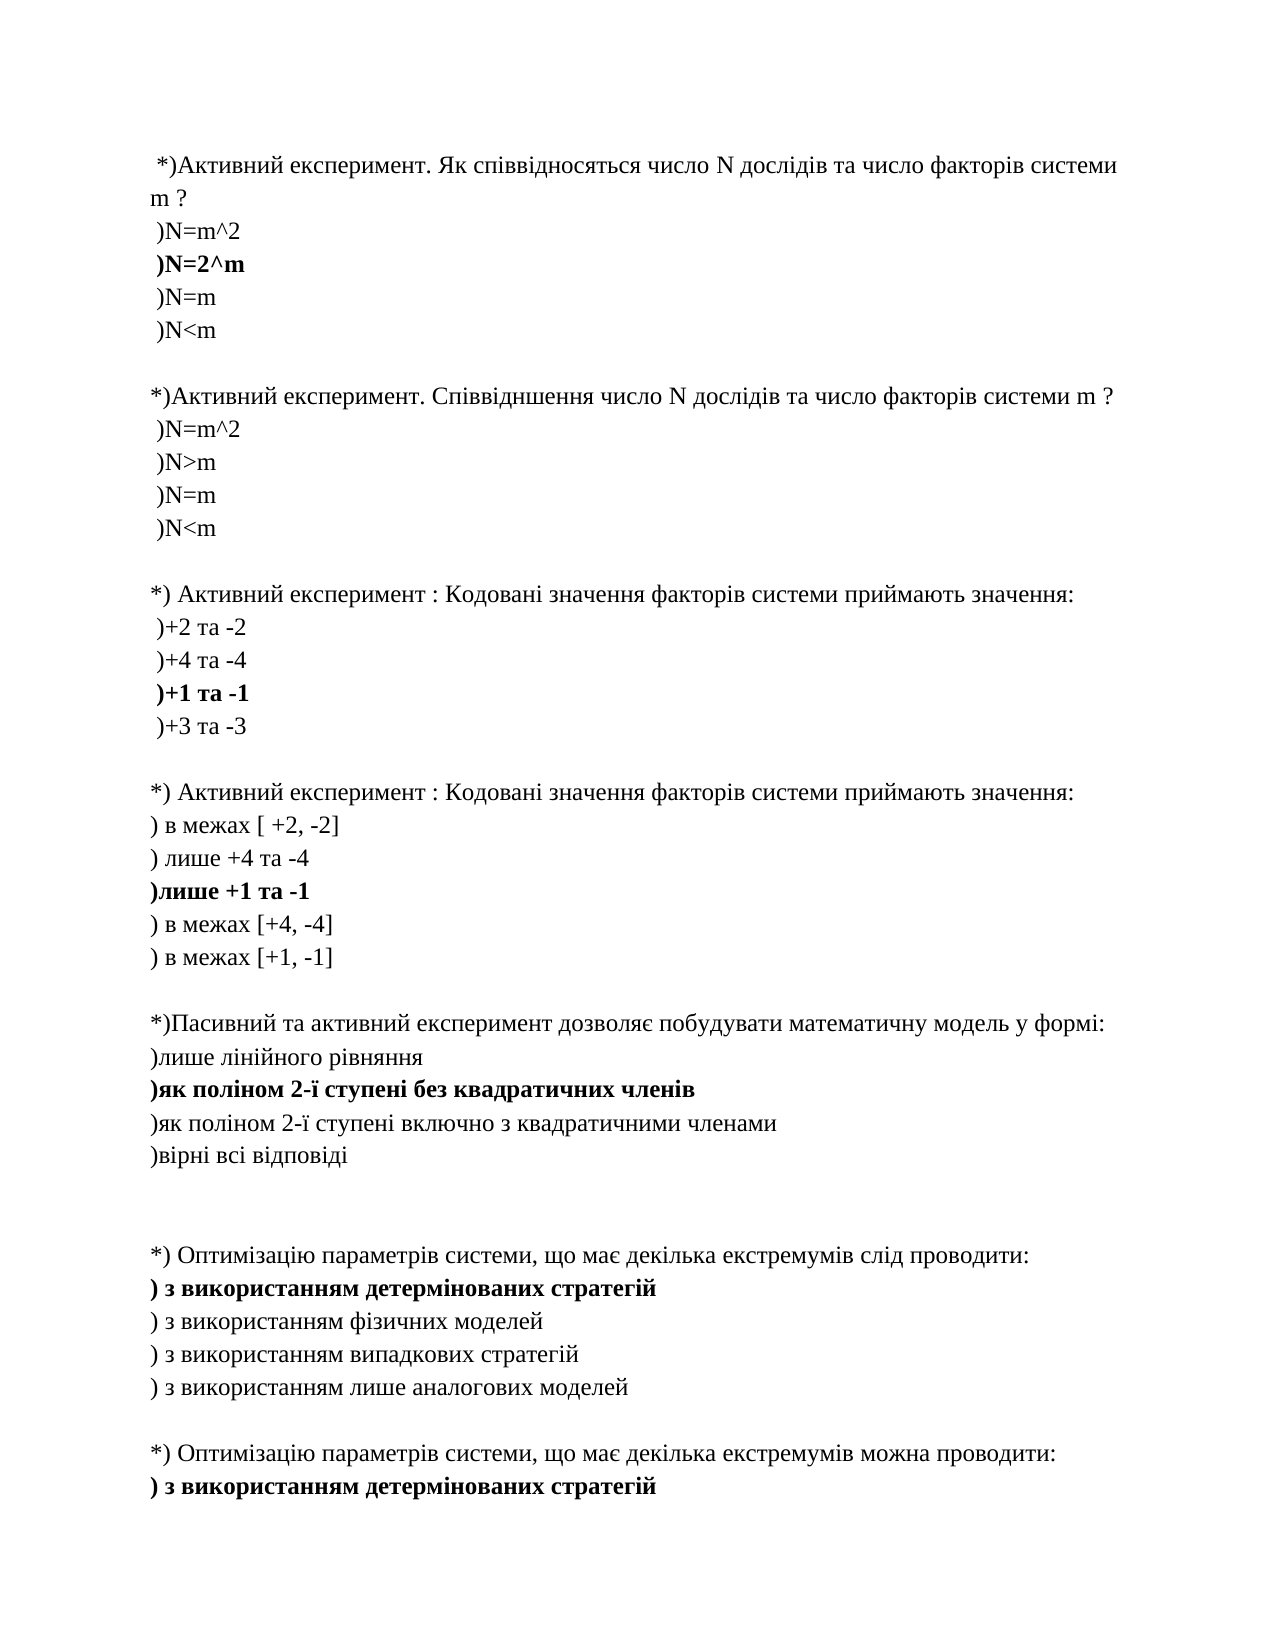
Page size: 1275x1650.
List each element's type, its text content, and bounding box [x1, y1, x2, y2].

text ) з використанням випадкових стратегій [150, 1339, 1125, 1367]
text ) лише +4 та -4 [150, 843, 1125, 872]
text *)Активний експеримент. Співвідншення число N дослідів та число факторів системи m ? [150, 381, 1125, 410]
text ) з використанням фізичних моделей [150, 1306, 1125, 1334]
text ) в межах [+4, -4] [150, 909, 1125, 938]
text *) Оптимізацію параметрів системи, що має декілька екстремумів слід проводити: [150, 1240, 1125, 1268]
text )+2 та -2 [150, 612, 1125, 641]
text )N=m [150, 480, 1125, 509]
text )N>m [150, 447, 1125, 476]
text )+4 та -4 [150, 645, 1125, 674]
text )N=2^m [150, 249, 1125, 278]
text )+1 та -1 [150, 678, 1125, 707]
text )як поліном 2-ї ступені включно з квадратичними членами [150, 1108, 1125, 1136]
text )як поліном 2-ї ступені без квадратичних членів [150, 1074, 1125, 1103]
text )лише +1 та -1 [150, 876, 1125, 905]
text *) Оптимізацію параметрів системи, що має декілька екстремумів можна проводити: [150, 1438, 1125, 1467]
text ) в межах [ +2, -2] [150, 810, 1125, 839]
text )N<m [150, 513, 1125, 542]
text *) Активний експеримент : Кодовані значення факторів системи приймають значення: [150, 777, 1125, 806]
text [150, 1372, 1125, 1401]
text )N=m^2 [150, 216, 1125, 245]
text )N=m^2 [150, 414, 1125, 443]
text ) в межах [+1, -1] [150, 942, 1125, 971]
text ) з використанням детермінованих стратегій [150, 1273, 1125, 1301]
text *) Активний експеримент : Кодовані значення факторів системи приймають значення: [150, 579, 1125, 608]
text )лише лінійного рівняння [150, 1042, 1125, 1070]
text *)Активний експеримент. Як співвідносяться число N дослідів та число факторів системи m ? [150, 150, 1125, 212]
text ) з використанням детермінованих стратегій [150, 1471, 1125, 1499]
text *)Пасивний та активний експеримент дозволяє побудувати математичну модель у формі: [150, 1008, 1125, 1037]
text )вірні всі відповіді [150, 1141, 1125, 1169]
text )+3 та -3 [150, 711, 1125, 740]
text )N=m [150, 282, 1125, 311]
text )N<m [150, 315, 1125, 344]
